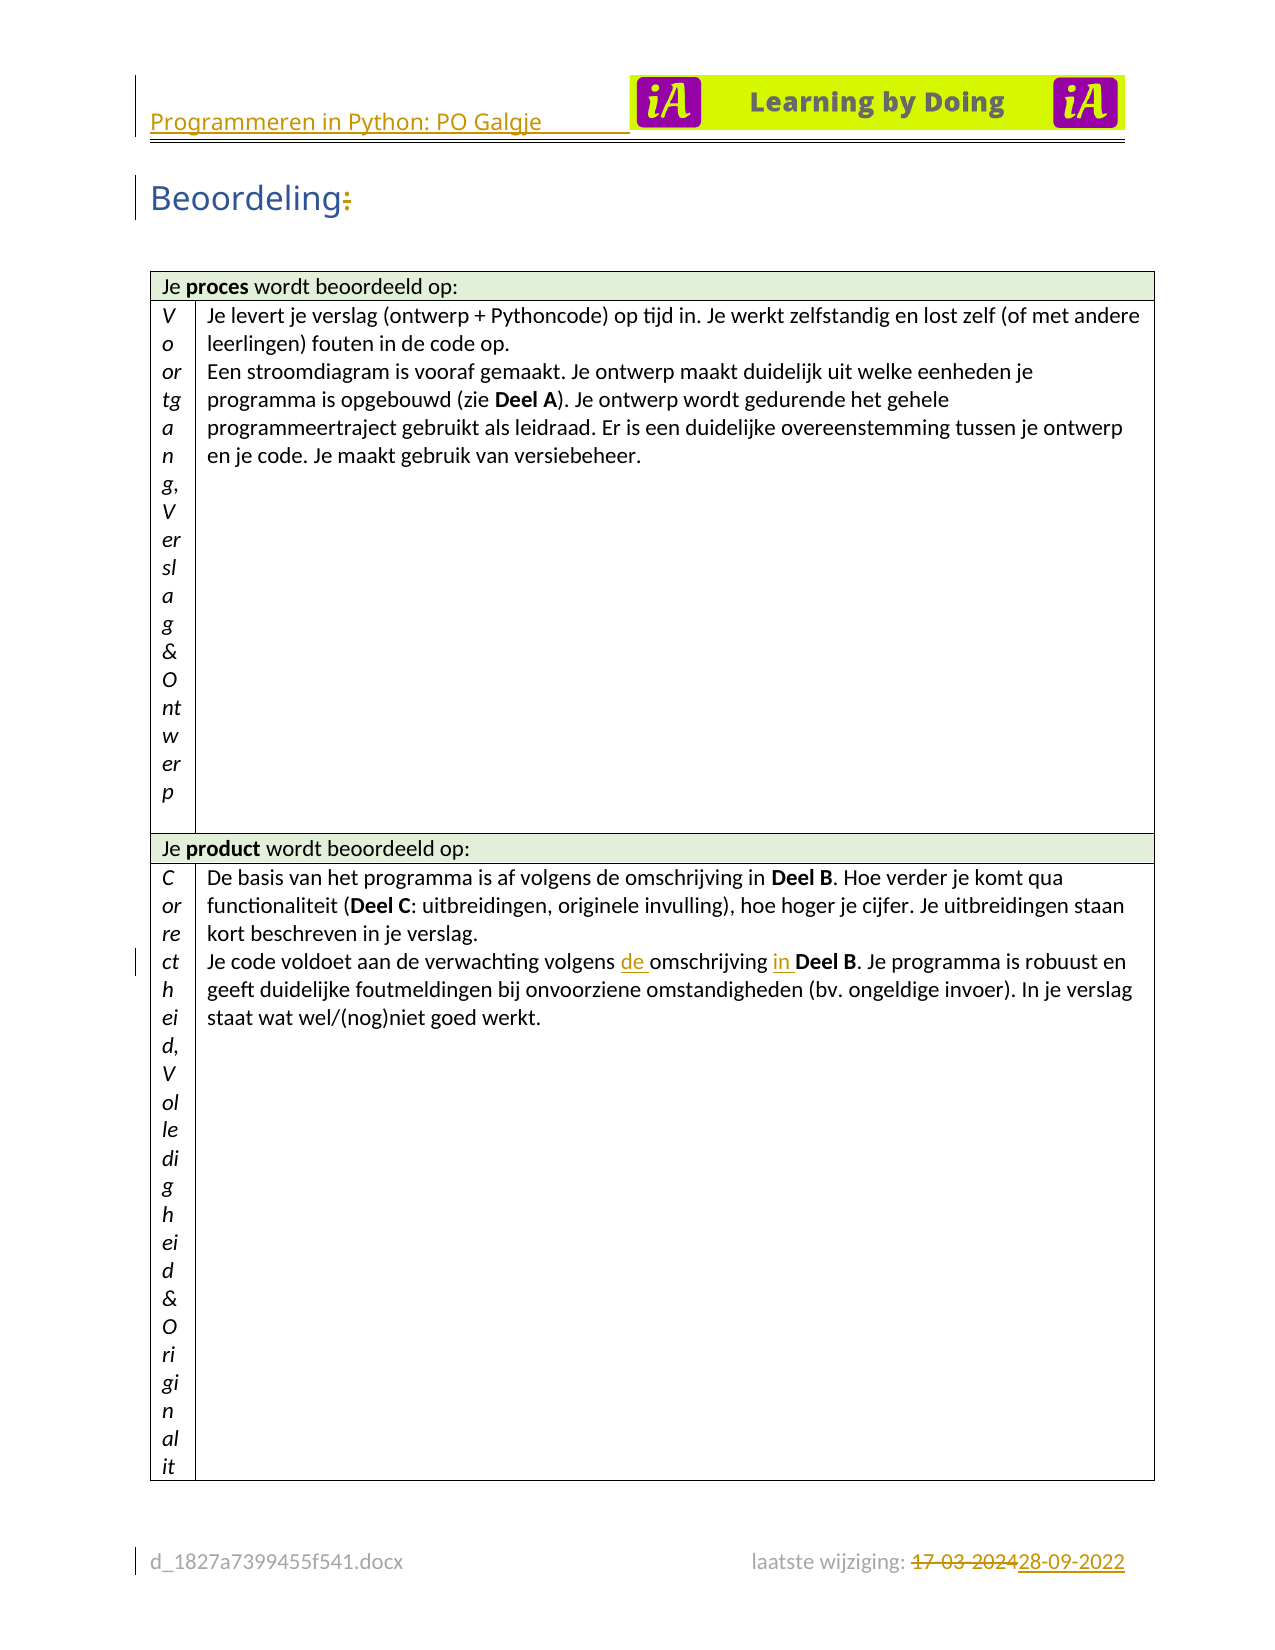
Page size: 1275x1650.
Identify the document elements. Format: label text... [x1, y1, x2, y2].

picture [629, 75, 1125, 130]
table_cell Je product wordt beoordeeld op: [151, 834, 1154, 862]
table_cell Voortgang, Verslag & Ontwerp [151, 301, 195, 833]
table_cell Je levert je verslag (ontwerp + Pythoncode) op tijd in. Je werkt zelfstandig en lost zelf (of met andere leerlingen) fouten in de code op. Een stroomdiagram is vooraf gemaakt. Je ontwerp maakt duidelijk uit welke eenheden je programma is opgebouwd (zie Deel A). Je ontwerp wordt gedurende het gehele programmeertraject gebruikt als leidraad. Er is een duidelijke overeenstemming tussen je ontwerp en je code. Je maakt gebruik van versiebeheer. [196, 301, 1154, 833]
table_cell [196, 864, 1154, 1480]
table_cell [151, 864, 195, 1480]
subtitle Beoordeling [150, 175, 1125, 220]
table_header Je proces wordt beoordeeld op: [151, 272, 1154, 300]
